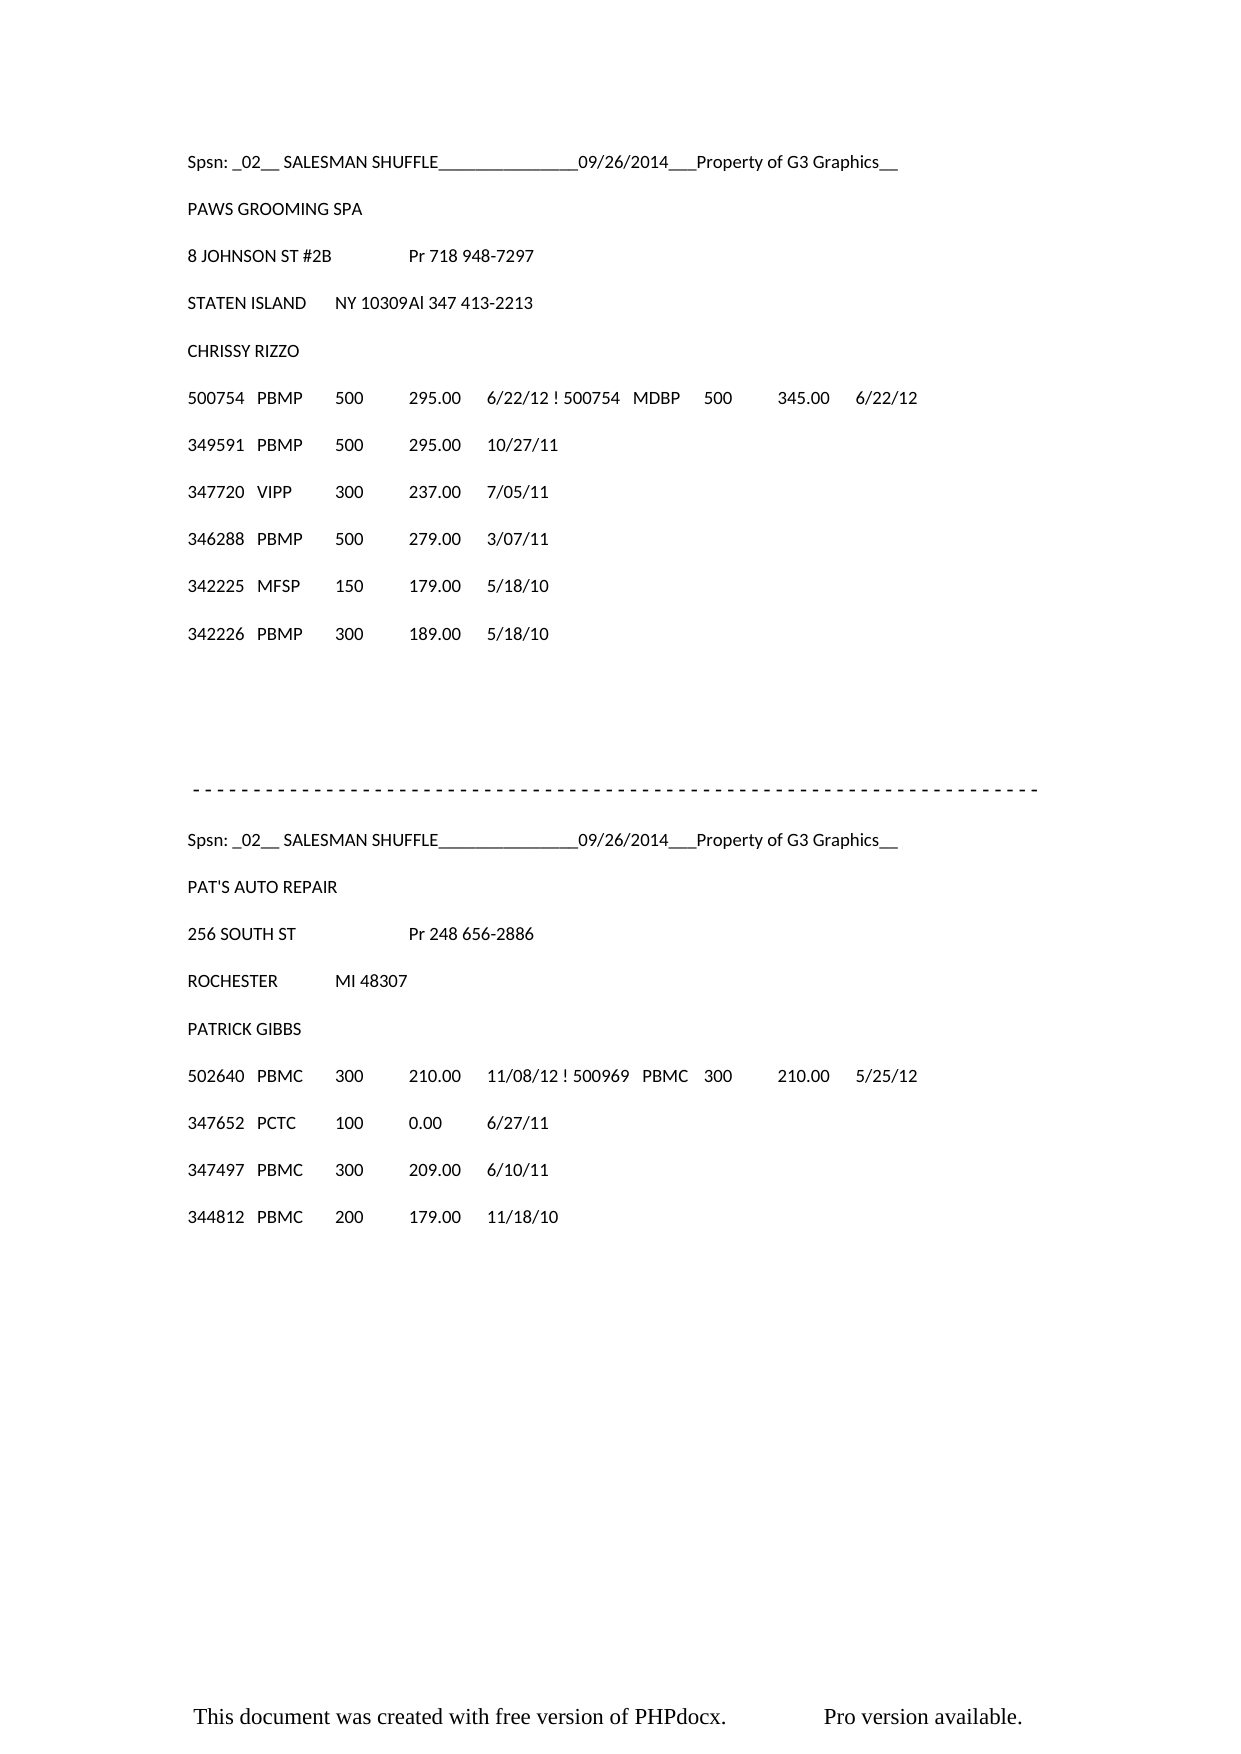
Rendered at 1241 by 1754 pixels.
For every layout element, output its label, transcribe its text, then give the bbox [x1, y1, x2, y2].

text 344812 PBMC 200 179.00 11/18/10 [187, 1206, 1053, 1228]
text 342226 PBMP 300 189.00 5/18/10 [187, 622, 1053, 645]
text ROCHESTER MI 48307 [187, 970, 1053, 993]
text Spsn: _02__ SALESMAN SHUFFLE_______________09/26/2014___Property of G3 Graphics__ [187, 150, 1053, 173]
text 500754 PBMP 500 295.00 6/22/12 ! 500754 MDBP 500 345.00 6/22/12 [187, 386, 1053, 409]
text 502640 PBMC 300 210.00 11/08/12 ! 500969 PBMC 300 210.00 5/25/12 [187, 1064, 1053, 1087]
text 346288 PBMP 500 279.00 3/07/11 [187, 527, 1053, 550]
text 8 JOHNSON ST #2B Pr 718 948-7297 [187, 244, 1053, 267]
text 347652 PCTC 100 0.00 6/27/11 [187, 1111, 1053, 1134]
text 342225 MFSP 150 179.00 5/18/10 [187, 575, 1053, 598]
text 347497 PBMC 300 209.00 6/10/11 [187, 1158, 1053, 1181]
text STATEN ISLAND NY 10309 Al 347 413-2213 [187, 292, 1053, 314]
text 347720 VIPP 300 237.00 7/05/11 [187, 480, 1053, 503]
text PATRICK GIBBS [187, 1017, 1053, 1040]
text 349591 PBMP 500 295.00 10/27/11 [187, 433, 1053, 456]
text Spsn: _02__ SALESMAN SHUFFLE_______________09/26/2014___Property of G3 Graphics__ [187, 828, 1053, 851]
text PAT'S AUTO REPAIR [187, 875, 1053, 898]
text PAWS GROOMING SPA [187, 197, 1053, 220]
text 256 SOUTH ST Pr 248 656-2886 [187, 922, 1053, 945]
text - - - - - - - - - - - - - - - - - - - - - - - - - - - - - - - - - - - - - - - - - - - - - - - - - - - - - - - - - - - - - - - - - - - - - - [187, 775, 1053, 803]
text CHRISSY RIZZO [187, 339, 1053, 362]
